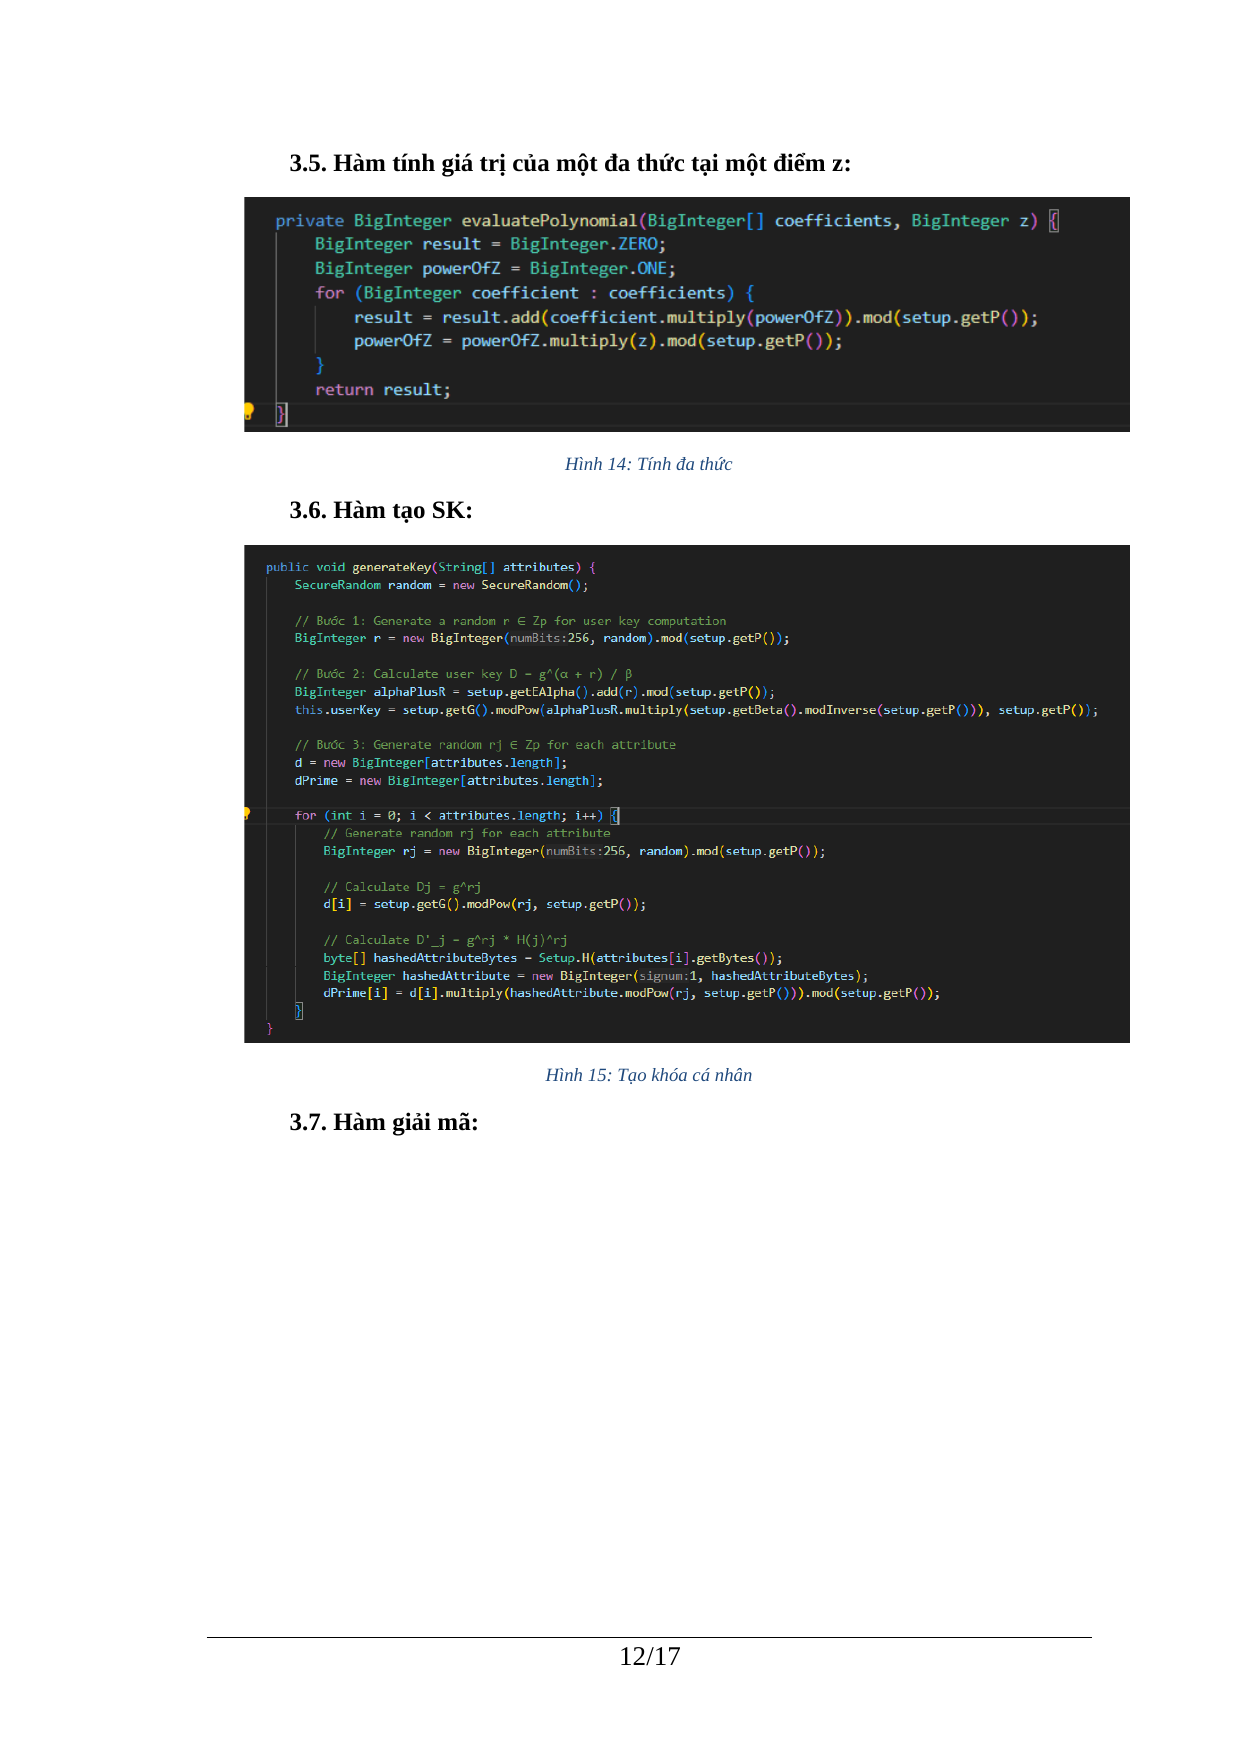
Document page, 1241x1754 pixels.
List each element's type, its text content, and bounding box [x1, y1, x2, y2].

picture [244, 545, 1130, 1043]
text Hình 15: Tạo khóa cá nhân [207, 1064, 1092, 1086]
picture [244, 197, 1130, 432]
subtitle 3.7. Hàm giải mã: [289, 1107, 1092, 1135]
text Hình 14: Tính đa thức [207, 453, 1092, 475]
subtitle 3.5. Hàm tính giá trị của một đa thức tại một điểm z: [289, 148, 1092, 176]
subtitle 3.6. Hàm tạo SK: [289, 496, 1092, 524]
